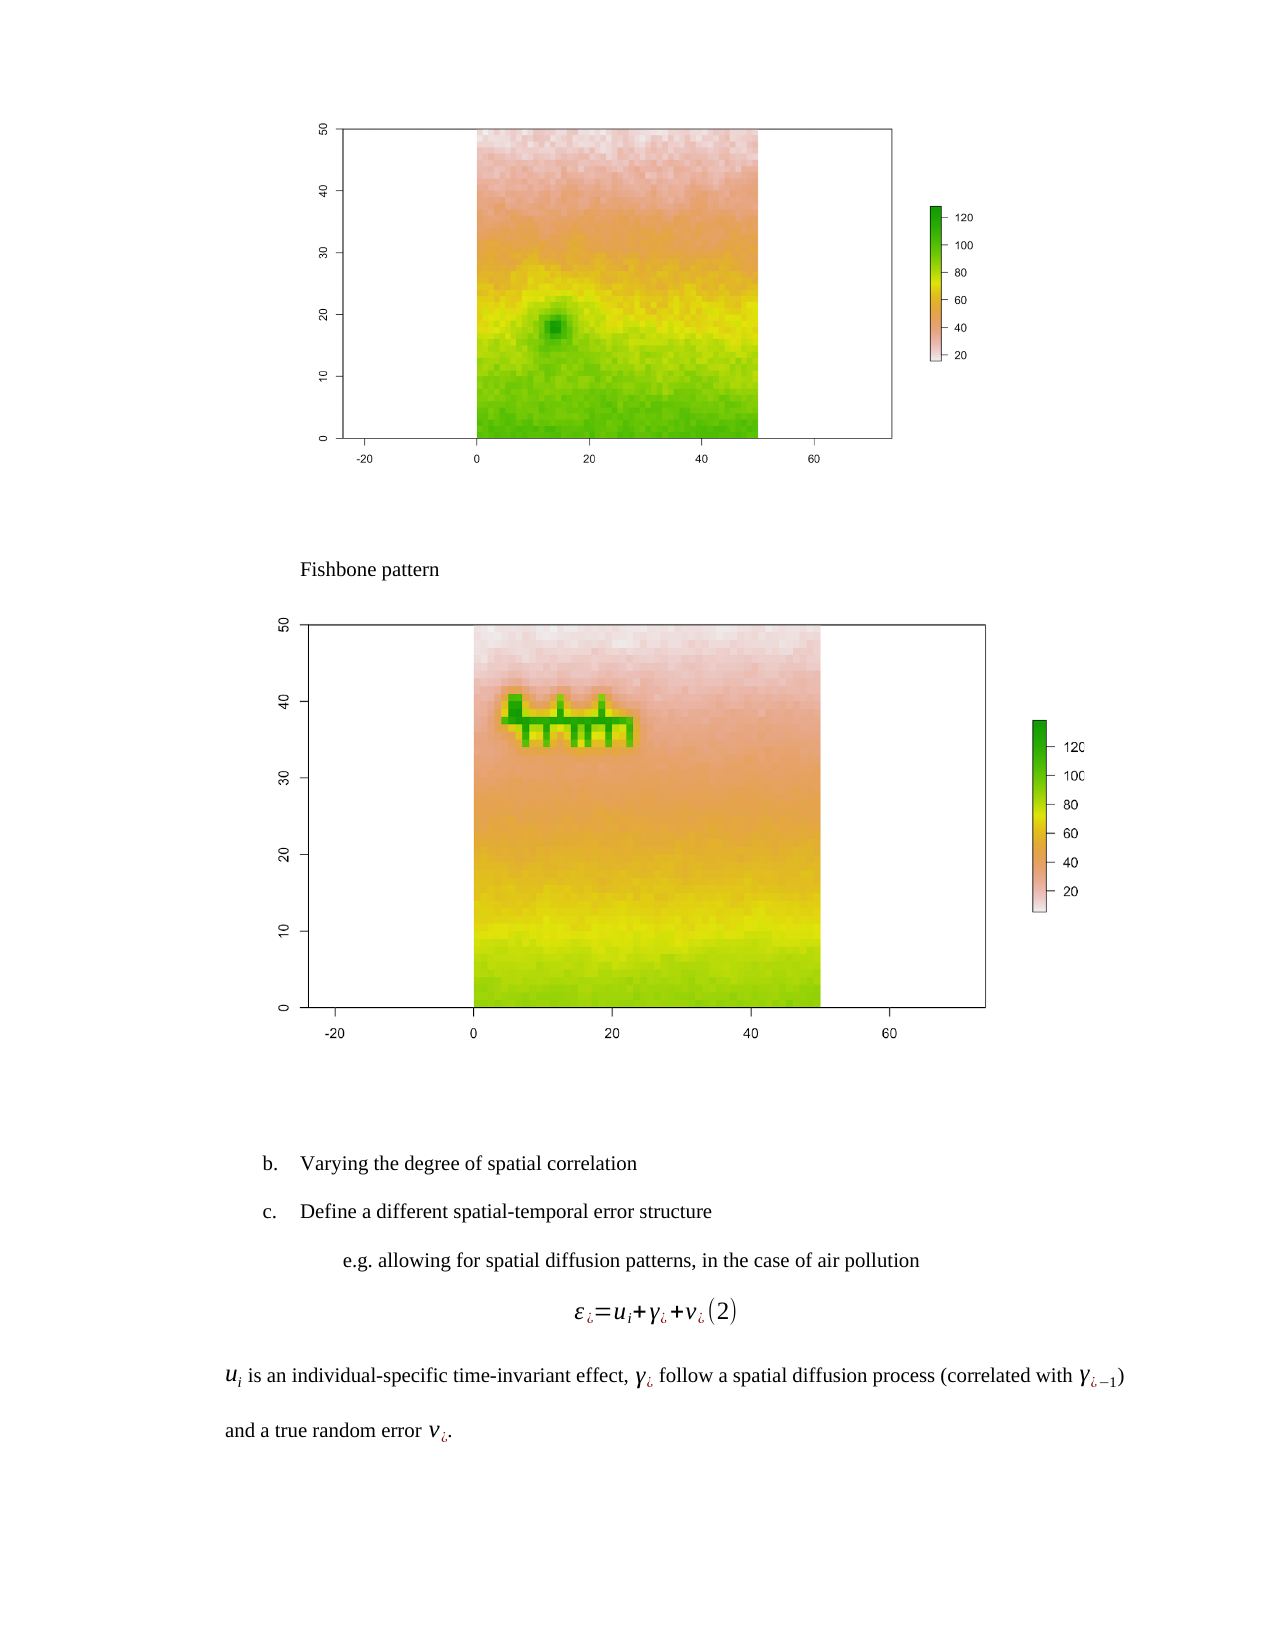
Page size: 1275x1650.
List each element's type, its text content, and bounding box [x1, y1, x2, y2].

text is an individual-specific time-invariant effect, follow a spatial diffusion process (correlated with ) and a true random error . [225, 1359, 1125, 1444]
list e.g. allowing for spatial diffusion patterns, in the case of air pollution [337, 1248, 1125, 1272]
picture [300, 112, 979, 478]
list Fishbone pattern [300, 557, 1125, 581]
list Varying the degree of spatial correlation [262, 1151, 1125, 1175]
list Define a different spatial-temporal error structure [262, 1199, 1125, 1223]
picture [268, 605, 1085, 1055]
